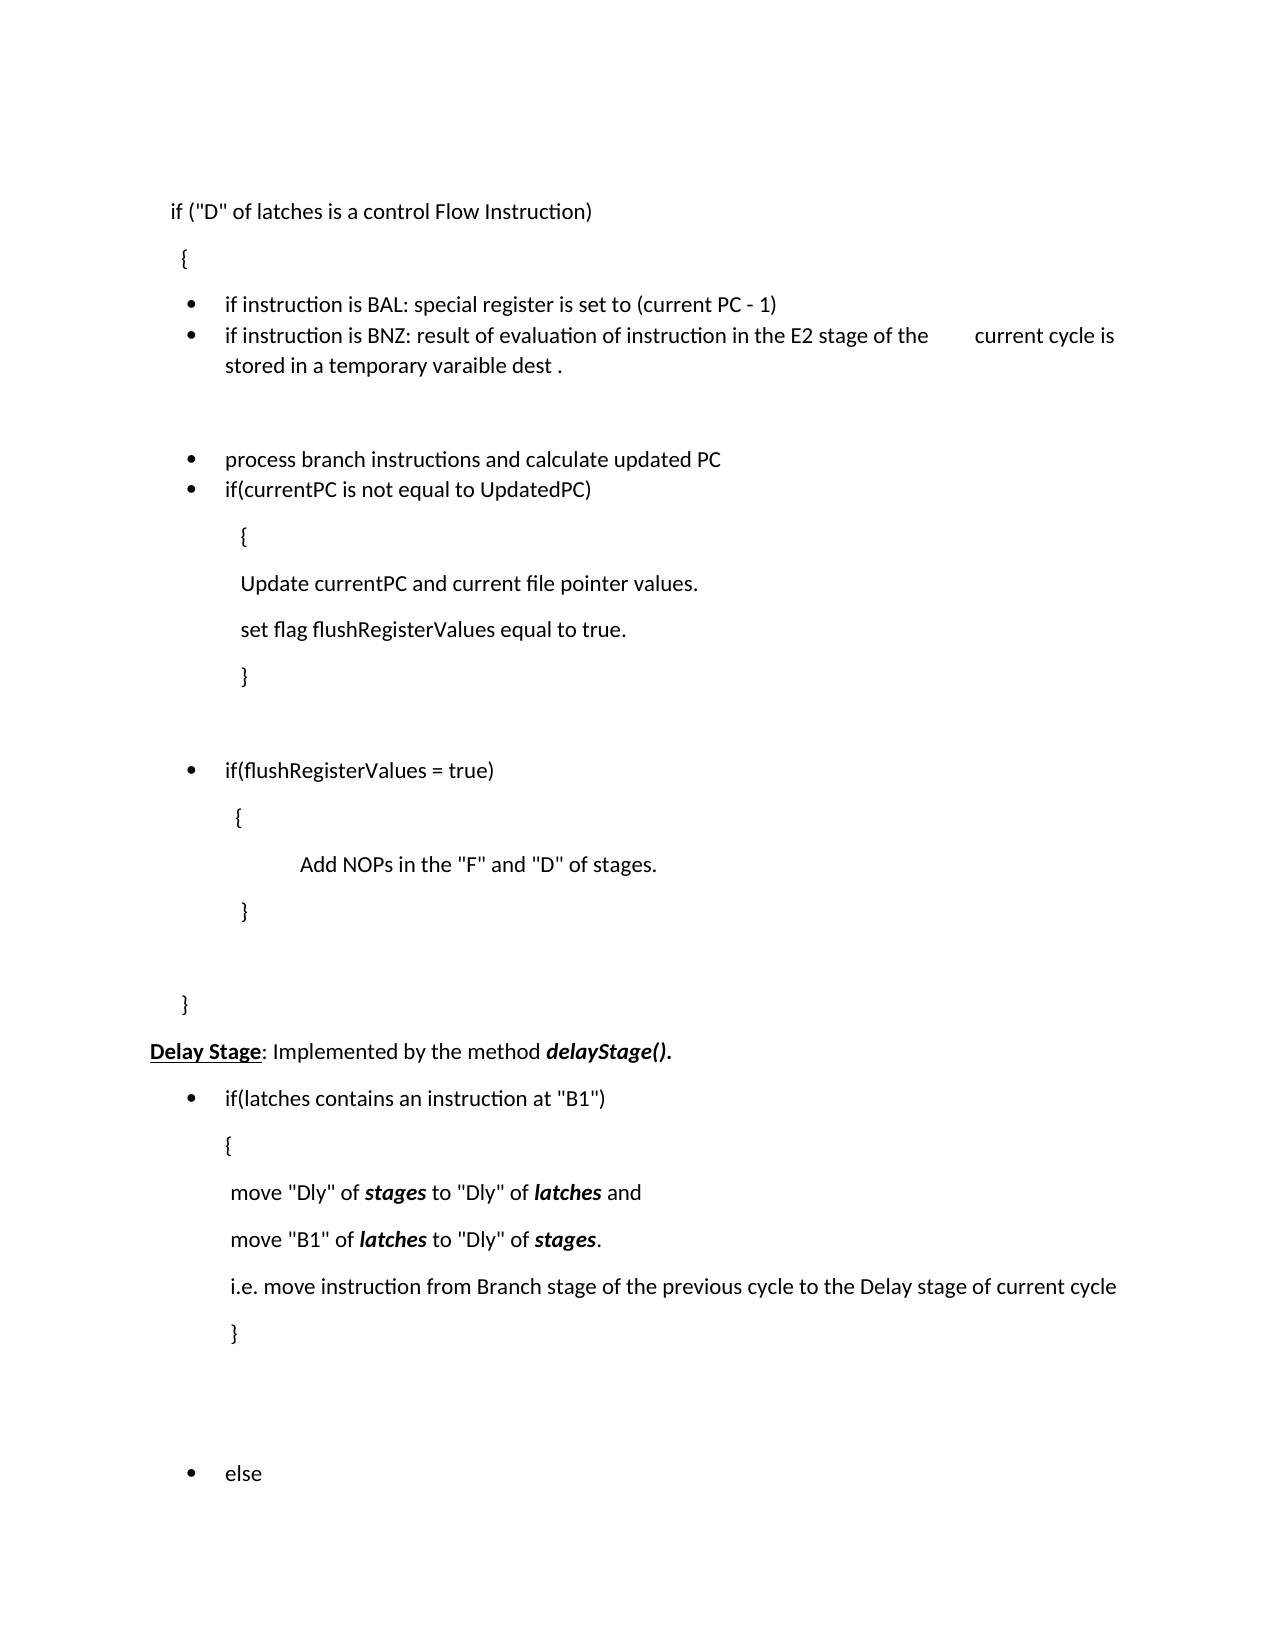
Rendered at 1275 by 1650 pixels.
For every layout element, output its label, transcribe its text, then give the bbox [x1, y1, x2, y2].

text Update currentPC and current file pointer values. [150, 569, 1125, 597]
text } [150, 662, 1125, 691]
list process branch instructions and calculate updated PC [187, 445, 1125, 473]
text { [150, 244, 1125, 272]
text Delay Stage: Implemented by the method delayStage(). [150, 1037, 1125, 1066]
text } [150, 991, 1125, 1019]
text move "B1" of latches to "Dly" of stages. [150, 1225, 1125, 1253]
list if instruction is BNZ: result of evaluation of instruction in the E2 stage of the current cycle is stored in a temporary varaible dest . [187, 321, 1125, 379]
text Add NOPs in the "F" and "D" of stages. [150, 850, 1125, 878]
list else [187, 1459, 1125, 1487]
text move "Dly" of stages to "Dly" of latches and [150, 1178, 1125, 1206]
text i.e. move instruction from Branch stage of the previous cycle to the Delay stage of current cycle [225, 1272, 1125, 1300]
text { [150, 803, 1125, 831]
list if instruction is BAL: special register is set to (current PC - 1) [187, 291, 1125, 319]
text } [150, 1319, 1125, 1347]
text if ("D" of latches is a control Flow Instruction) [150, 197, 1125, 225]
text { [150, 1131, 1125, 1159]
text set flag flushRegisterValues equal to true. [150, 616, 1125, 644]
text { [150, 522, 1125, 550]
list if(currentPC is not equal to UpdatedPC) [187, 475, 1125, 503]
list if(latches contains an instruction at "B1") [187, 1084, 1125, 1112]
list if(flushRegisterValues = true) [187, 756, 1125, 784]
text } [150, 897, 1125, 925]
